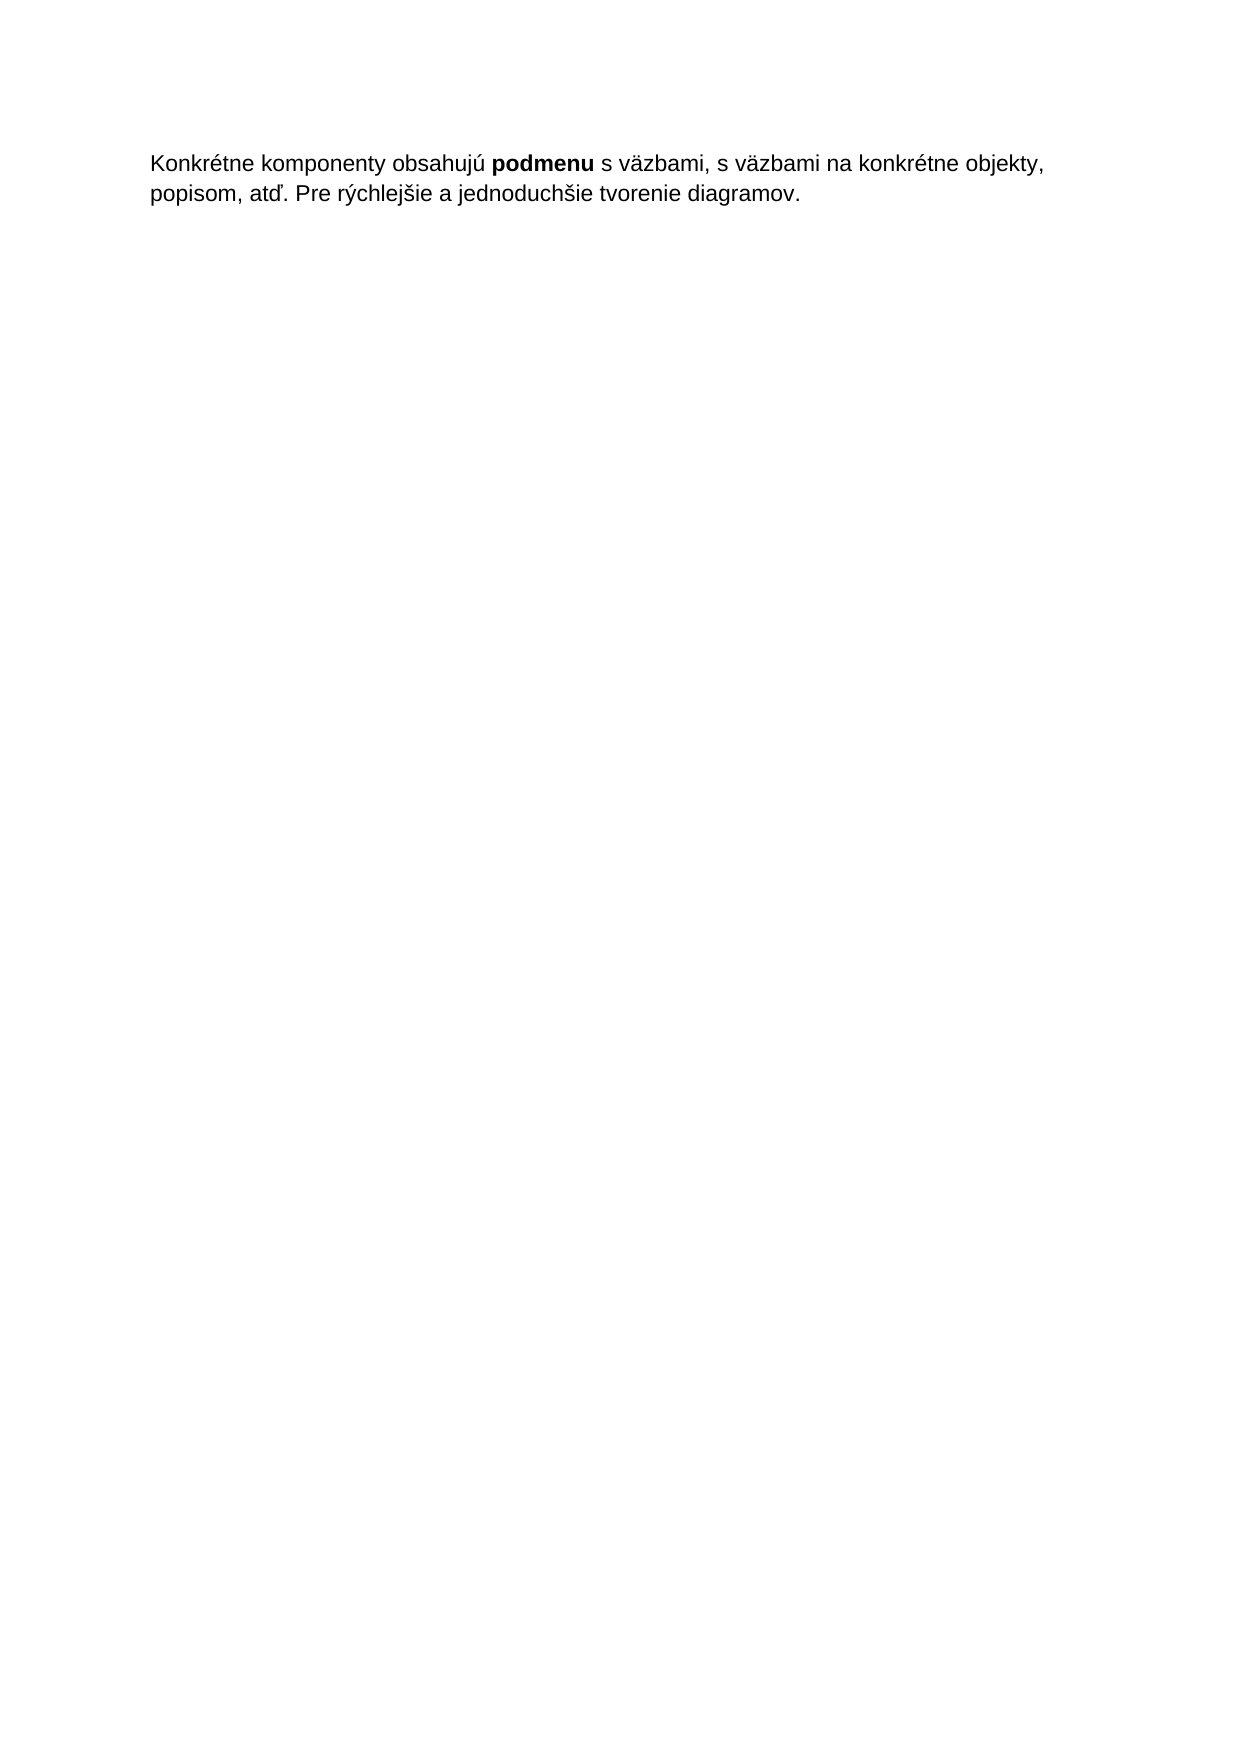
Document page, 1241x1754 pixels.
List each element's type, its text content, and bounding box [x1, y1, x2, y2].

text Konkrétne komponenty obsahujú podmenu s väzbami, s väzbami na konkrétne objekty, popisom, atď. Pre rýchlejšie a jednoduchšie tvorenie diagramov. [150, 150, 1090, 207]
